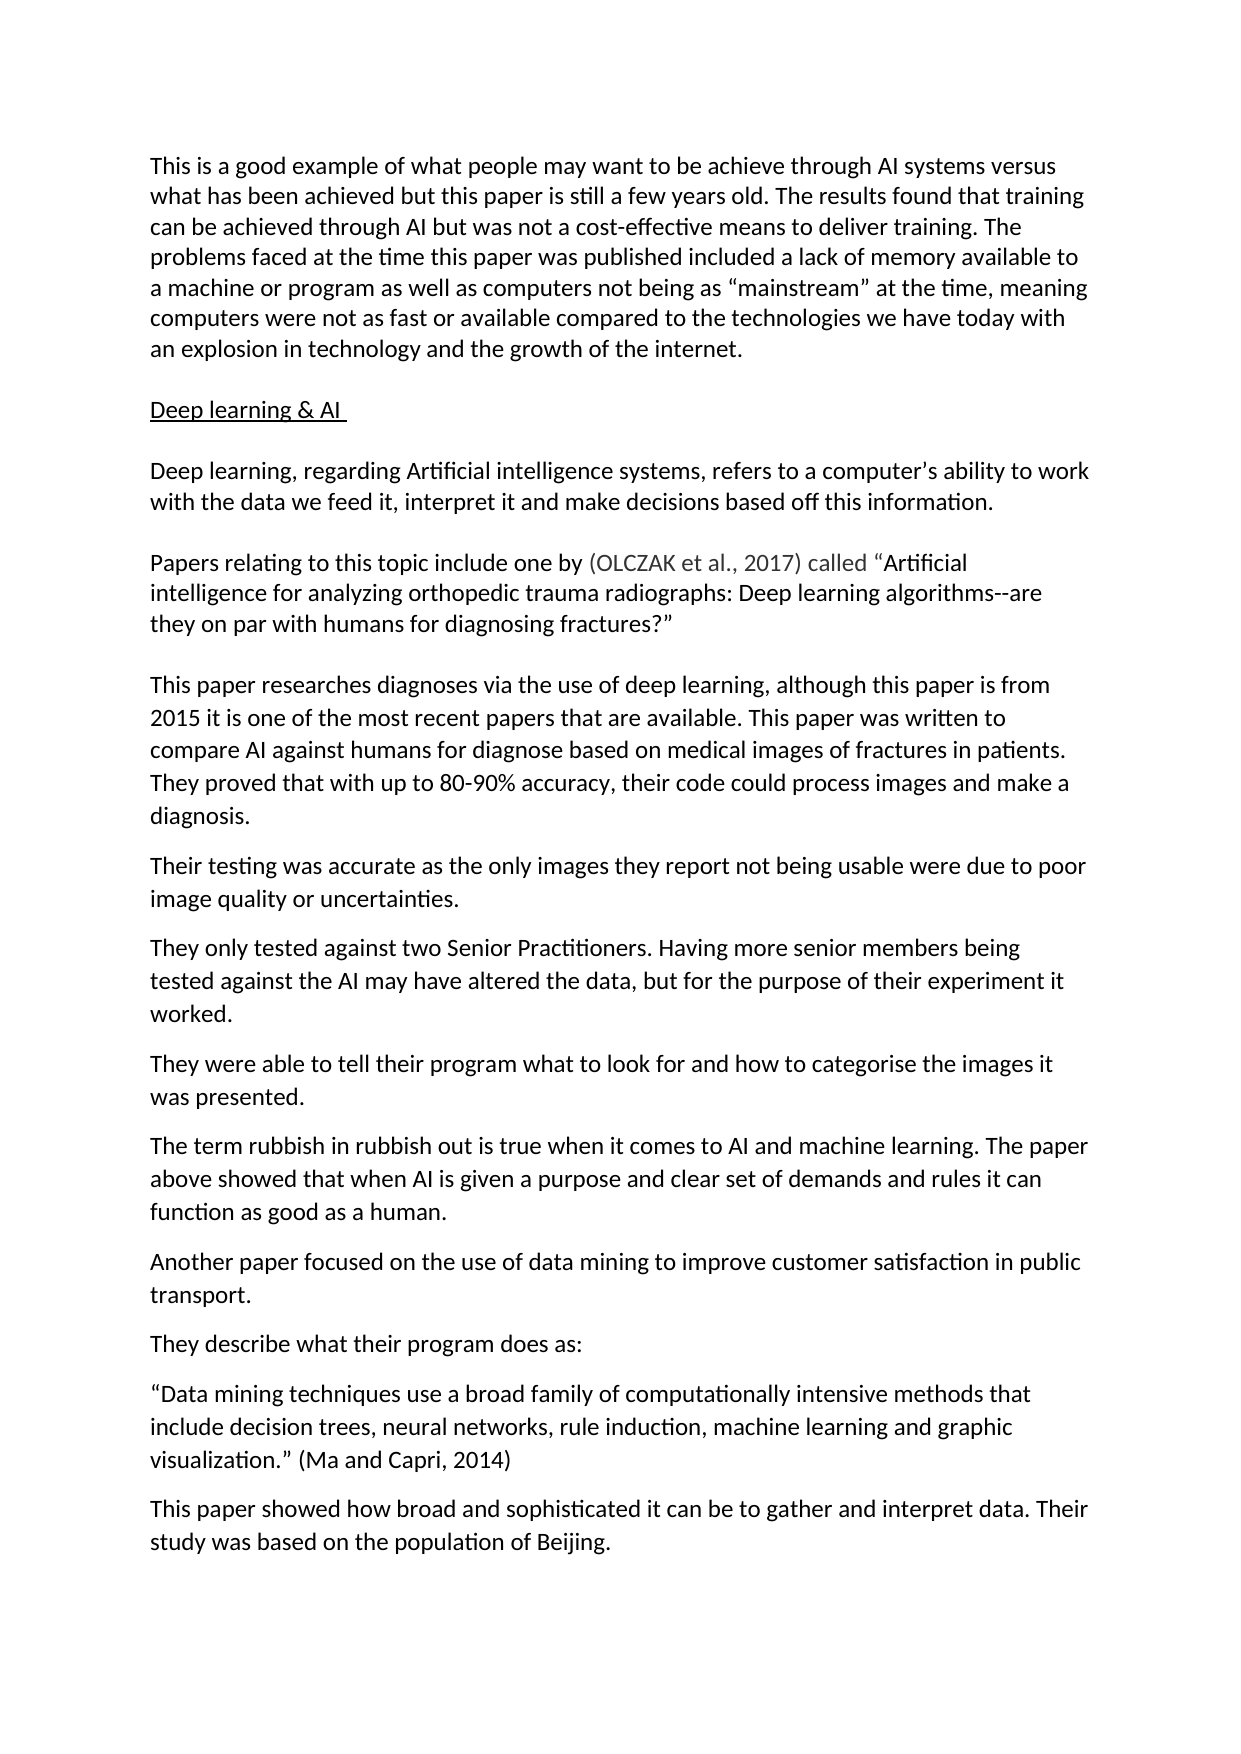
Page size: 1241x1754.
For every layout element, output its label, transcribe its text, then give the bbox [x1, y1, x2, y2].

text Their testing was accurate as the only images they report not being usable were due to poor image quality or uncertainties. [150, 850, 1090, 913]
text “Data mining techniques use a broad family of computationally intensive methods that include decision trees, neural networks, rule induction, machine learning and graphic visualization.” (Ma and Capri, 2014) [150, 1378, 1090, 1474]
text Deep learning, regarding Artificial intelligence systems, refers to a computer’s ability to work with the data we feed it, interpret it and make decisions based off this information. [150, 455, 1090, 516]
text They only tested against two Senior Practitioners. Having more senior members being tested against the AI may have altered the data, but for the purpose of their experiment it worked. [150, 933, 1090, 1029]
text The term rubbish in rubbish out is true when it comes to AI and machine learning. The paper above showed that when AI is given a purpose and clear set of demands and rules it can function as good as a human. [150, 1131, 1090, 1227]
text Deep learning & AI [150, 394, 1090, 425]
text This is a good example of what people may want to be achieve through AI systems versus what has been achieved but this paper is still a few years old. The results found that training can be achieved through AI but was not a cost-effective means to deliver training. The problems faced at the time this paper was published included a lack of memory available to a machine or program as well as computers not being as “mainstream” at the time, meaning computers were not as fast or available compared to the technologies we have today with an explosion in technology and the growth of the internet. [150, 150, 1090, 364]
text This paper researches diagnoses via the use of deep learning, although this paper is from 2015 it is one of the most recent papers that are available. This paper was written to compare AI against humans for diagnose based on medical images of fractures in patients. They proved that with up to 80-90% accuracy, their code could process images and make a diagnosis. [150, 669, 1090, 831]
text Papers relating to this topic include one by (OLCZAK et al., 2017) called “Artificial intelligence for analyzing orthopedic trauma radiographs: Deep learning algorithms--are they on par with humans for diagnosing fractures?” [150, 547, 1090, 638]
text This paper showed how broad and sophisticated it can be to gather and interpret data. Their study was based on the population of Beijing. [150, 1493, 1090, 1557]
text They describe what their program does as: [150, 1328, 1090, 1359]
text They were able to tell their program what to look for and how to categorise the images it was presented. [150, 1048, 1090, 1111]
text Another paper focused on the use of data mining to improve customer satisfaction in public transport. [150, 1246, 1090, 1309]
